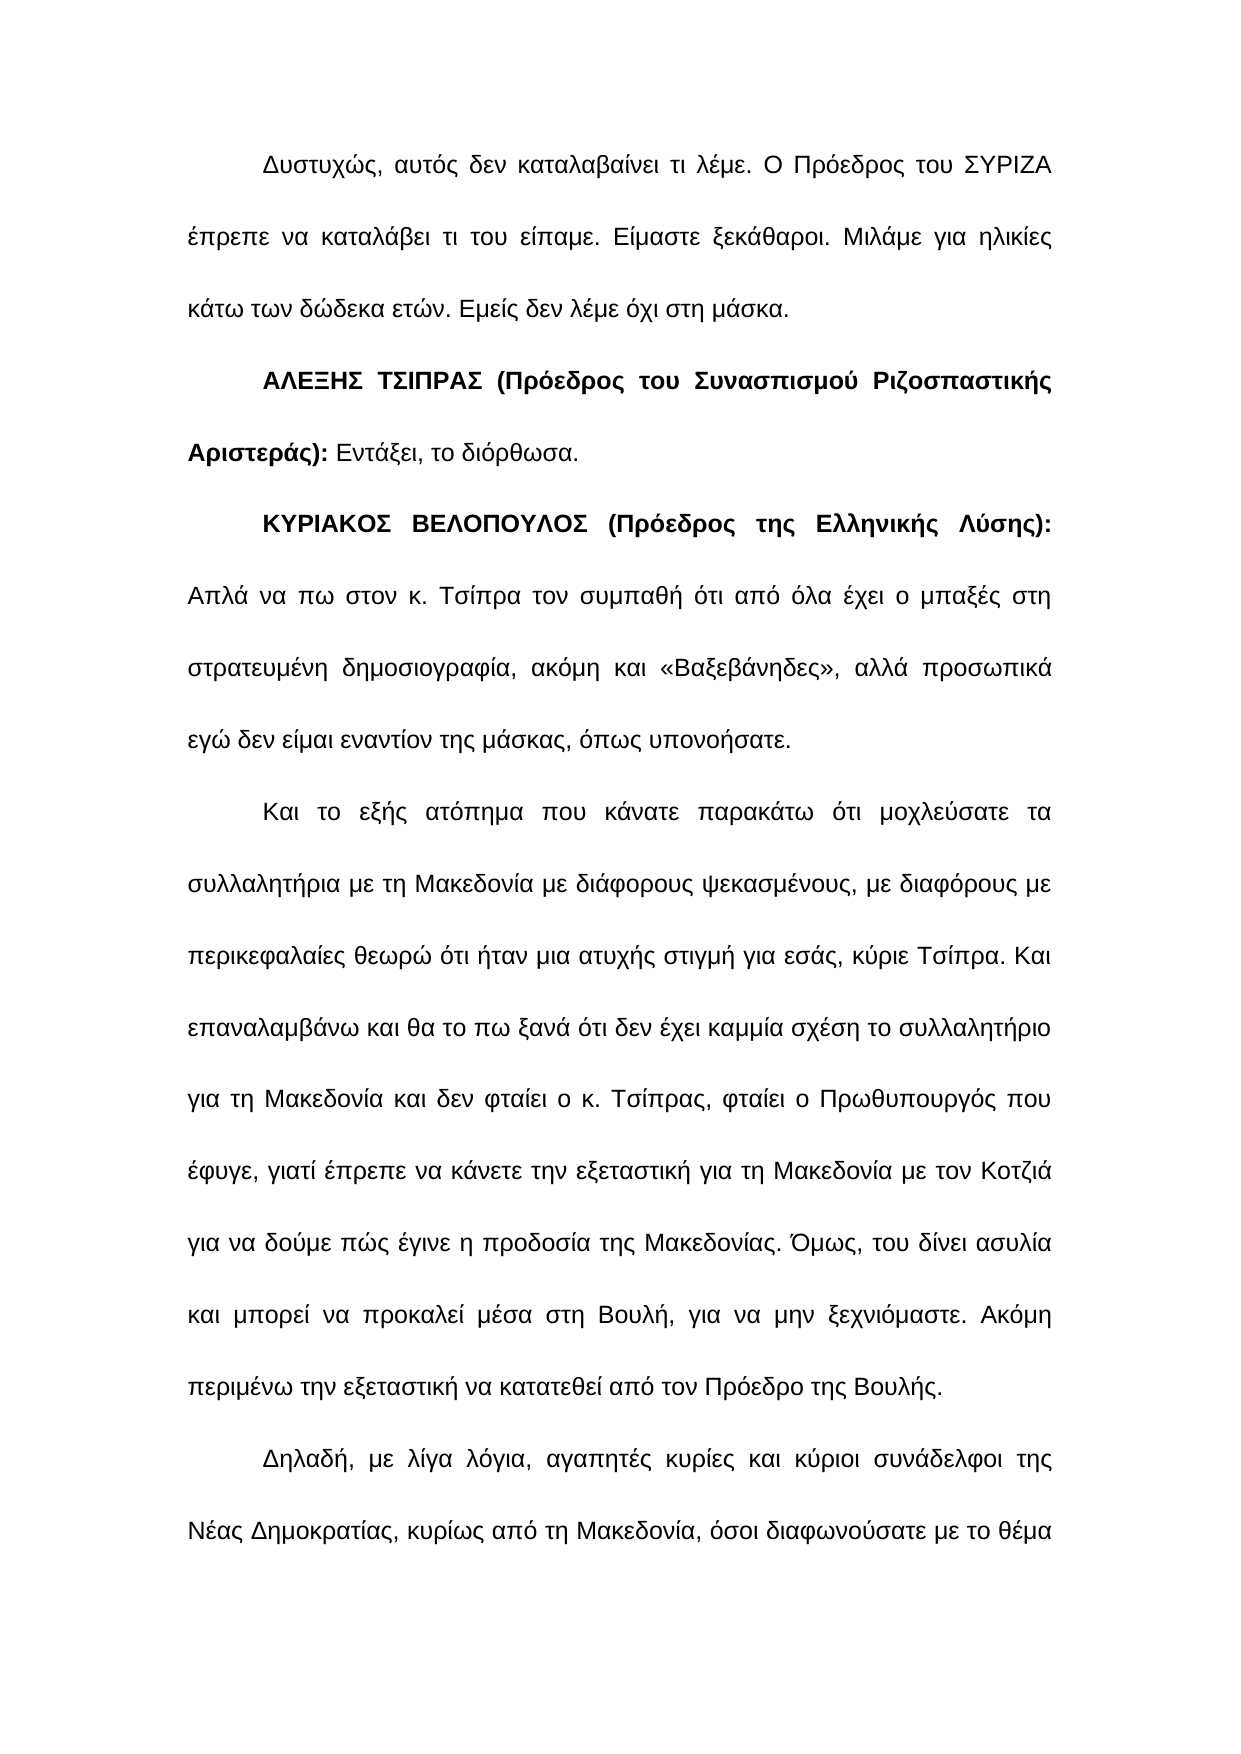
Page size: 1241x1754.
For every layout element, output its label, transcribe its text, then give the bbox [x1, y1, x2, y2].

text ΚΥΡΙΑΚΟΣ ΒΕΛΟΠΟΥΛΟΣ (Πρόεδρος της Ελληνικής Λύσης): Απλά να πω στον κ. Τσίπρα τον συμπαθή ότι από όλα έχει ο μπαξές στη στρατευμένη δημοσιογραφία, ακόμη και «Βαξεβάνηδες», αλλά προσωπικά εγώ δεν είμαι εναντίον της μάσκας, όπως υπονοήσατε. [187, 509, 1053, 754]
text Και το εξής ατόπημα που κάνατε παρακάτω ότι μοχλεύσατε τα συλλαλητήρια με τη Μακεδονία με διάφορους ψεκασμένους, με διαφόρους με περικεφαλαίες θεωρώ ότι ήταν μια ατυχής στιγμή για εσάς, κύριε Τσίπρα. Και επαναλαμβάνω και θα το πω ξανά ότι δεν έχει καμμία σχέση το συλλαλητήριο για τη Μακεδονία και δεν φταίει ο κ. Τσίπρας, φταίει ο Πρωθυπουργός που έφυγε, γιατί έπρεπε να κάνετε την εξεταστική για τη Μακεδονία με τον Κοτζιά για να δούμε πώς έγινε η προδοσία της Μακεδονίας. Όμως, του δίνει ασυλία και μπορεί να προκαλεί μέσα στη Βουλή, για να μην ξεχνιόμαστε. Ακόμη περιμένω την εξεταστική να κατατεθεί από τον Πρόεδρο της Βουλής. [187, 797, 1053, 1401]
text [187, 1444, 1053, 1544]
text ΑΛΕΞΗΣ ΤΣΙΠΡΑΣ (Πρόεδρος του Συνασπισμού Ριζοσπαστικής Αριστεράς): Εντάξει, το διόρθωσα. [187, 366, 1053, 466]
text Δυστυχώς, αυτός δεν καταλαβαίνει τι λέμε. Ο Πρόεδρος του ΣΥΡΙΖΑ έπρεπε να καταλάβει τι του είπαμε. Είμαστε ξεκάθαροι. Μιλάμε για ηλικίες κάτω των δώδεκα ετών. Εμείς δεν λέμε όχι στη μάσκα. [187, 150, 1053, 322]
